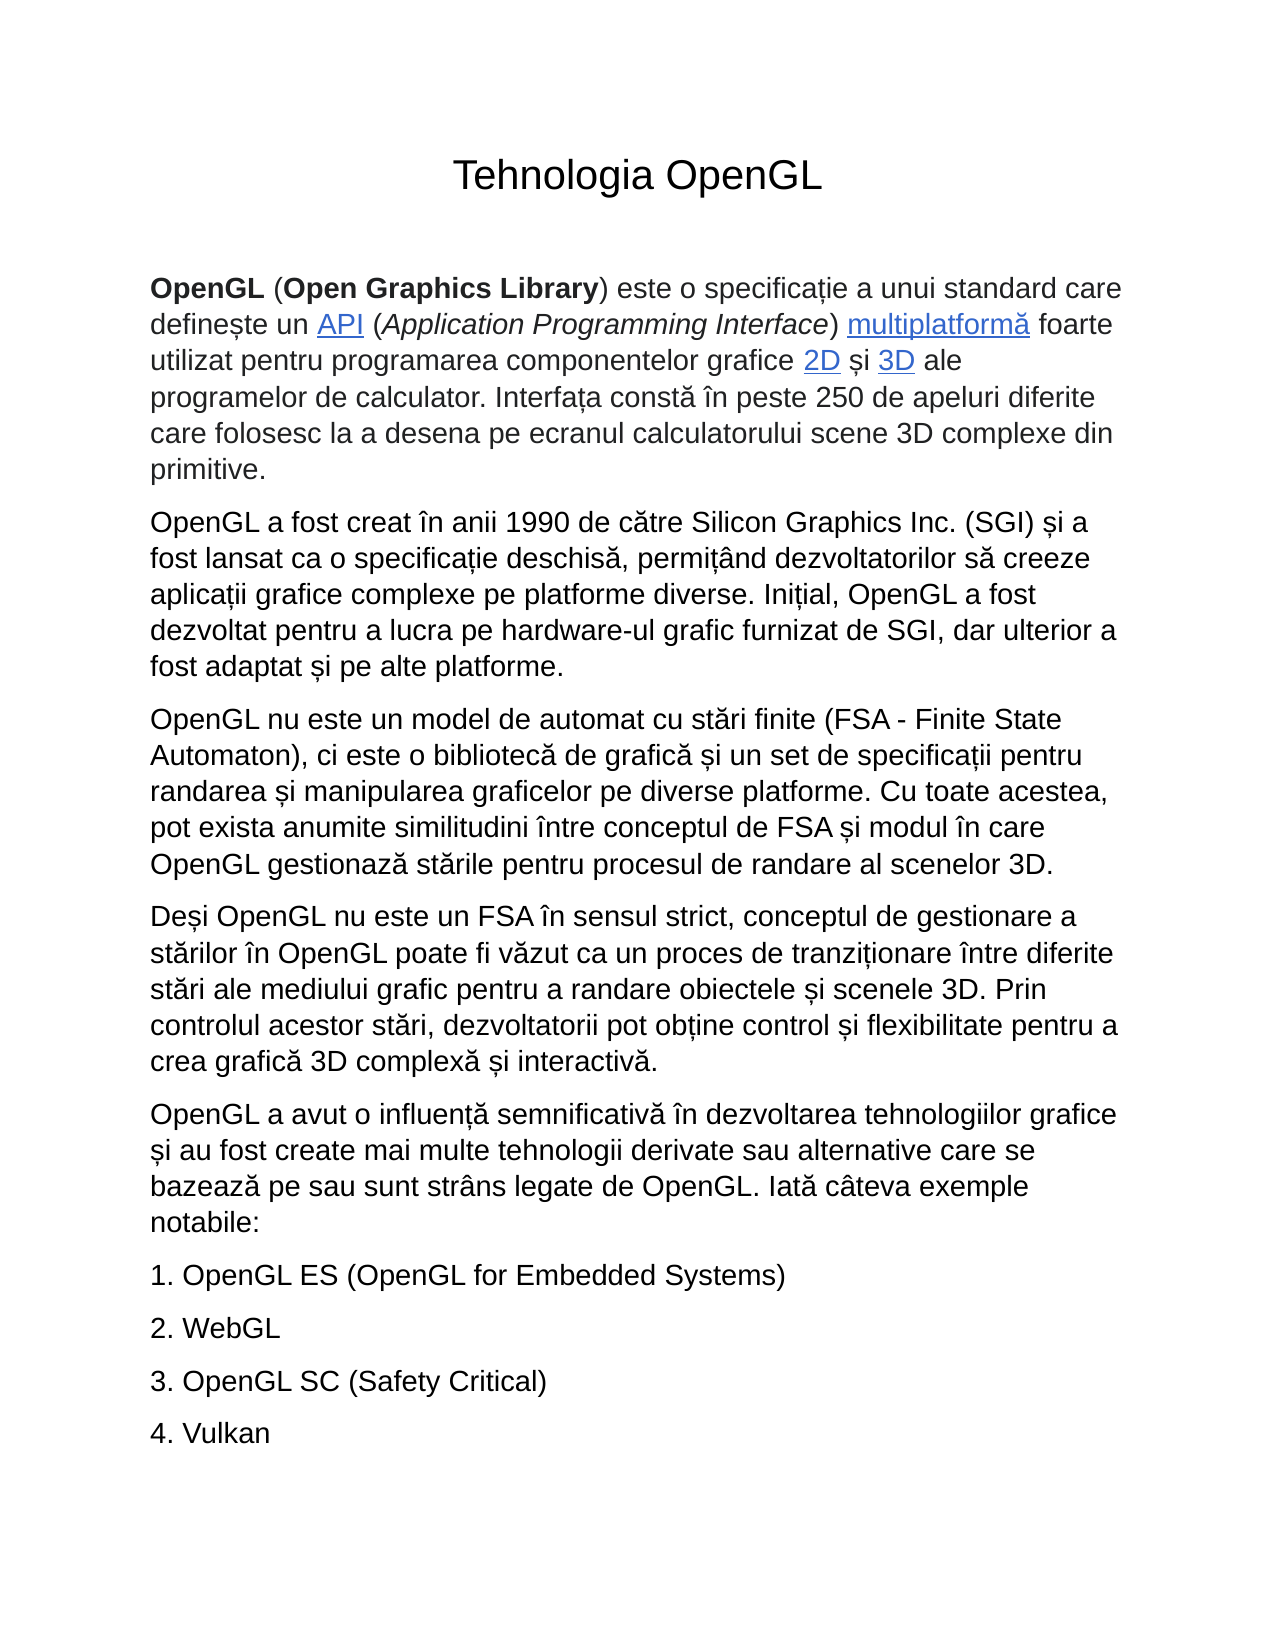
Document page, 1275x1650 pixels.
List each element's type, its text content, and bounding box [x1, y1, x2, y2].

text OpenGL a fost creat în anii 1990 de către Silicon Graphics Inc. (SGI) și a fost lansat ca o specificație deschisă, permițând dezvoltatorilor să creeze aplicații grafice complexe pe platforme diverse. Inițial, OpenGL a fost dezvoltat pentru a lucra pe hardware-ul grafic furnizat de SGI, dar ulterior a fost adaptat și pe alte platforme. [150, 505, 1125, 683]
text OpenGL a avut o influență semnificativă în dezvoltarea tehnologiilor grafice și au fost create mai multe tehnologii derivate sau alternative care se bazează pe sau sunt strâns legate de OpenGL. Iată câteva exemple notabile: [150, 1097, 1125, 1239]
text Tehnologia OpenGL [150, 150, 1125, 198]
text OpenGL (Open Graphics Library) este o specificație a unui standard care definește un API (Application Programming Interface) multiplatformă foarte utilizat pentru programarea componentelor grafice 2D și 3D ale programelor de calculator. Interfața constă în peste 250 de apeluri diferite care folosesc la a desena pe ecranul calculatorului scene 3D complexe din primitive. [150, 271, 1125, 485]
text 4. Vulkan [150, 1417, 1125, 1450]
text OpenGL nu este un model de automat cu stări finite (FSA - Finite State Automaton), ci este o bibliotecă de grafică și un set de specificații pentru randarea și manipularea graficelor pe diverse platforme. Cu toate acestea, pot exista anumite similitudini între conceptul de FSA și modul în care OpenGL gestionază stările pentru procesul de randare al scenelor 3D. [150, 702, 1125, 880]
text 2. WebGL [150, 1311, 1125, 1344]
text 3. OpenGL SC (Safety Critical) [150, 1364, 1125, 1397]
text Deși OpenGL nu este un FSA în sensul strict, conceptul de gestionare a stărilor în OpenGL poate fi văzut ca un proces de tranziționare între diferite stări ale mediului grafic pentru a randare obiectele și scenele 3D. Prin controlul acestor stări, dezvoltatorii pot obține control și flexibilitate pentru a crea grafică 3D complexă și interactivă. [150, 899, 1125, 1078]
text 1. OpenGL ES (OpenGL for Embedded Systems) [150, 1258, 1125, 1292]
